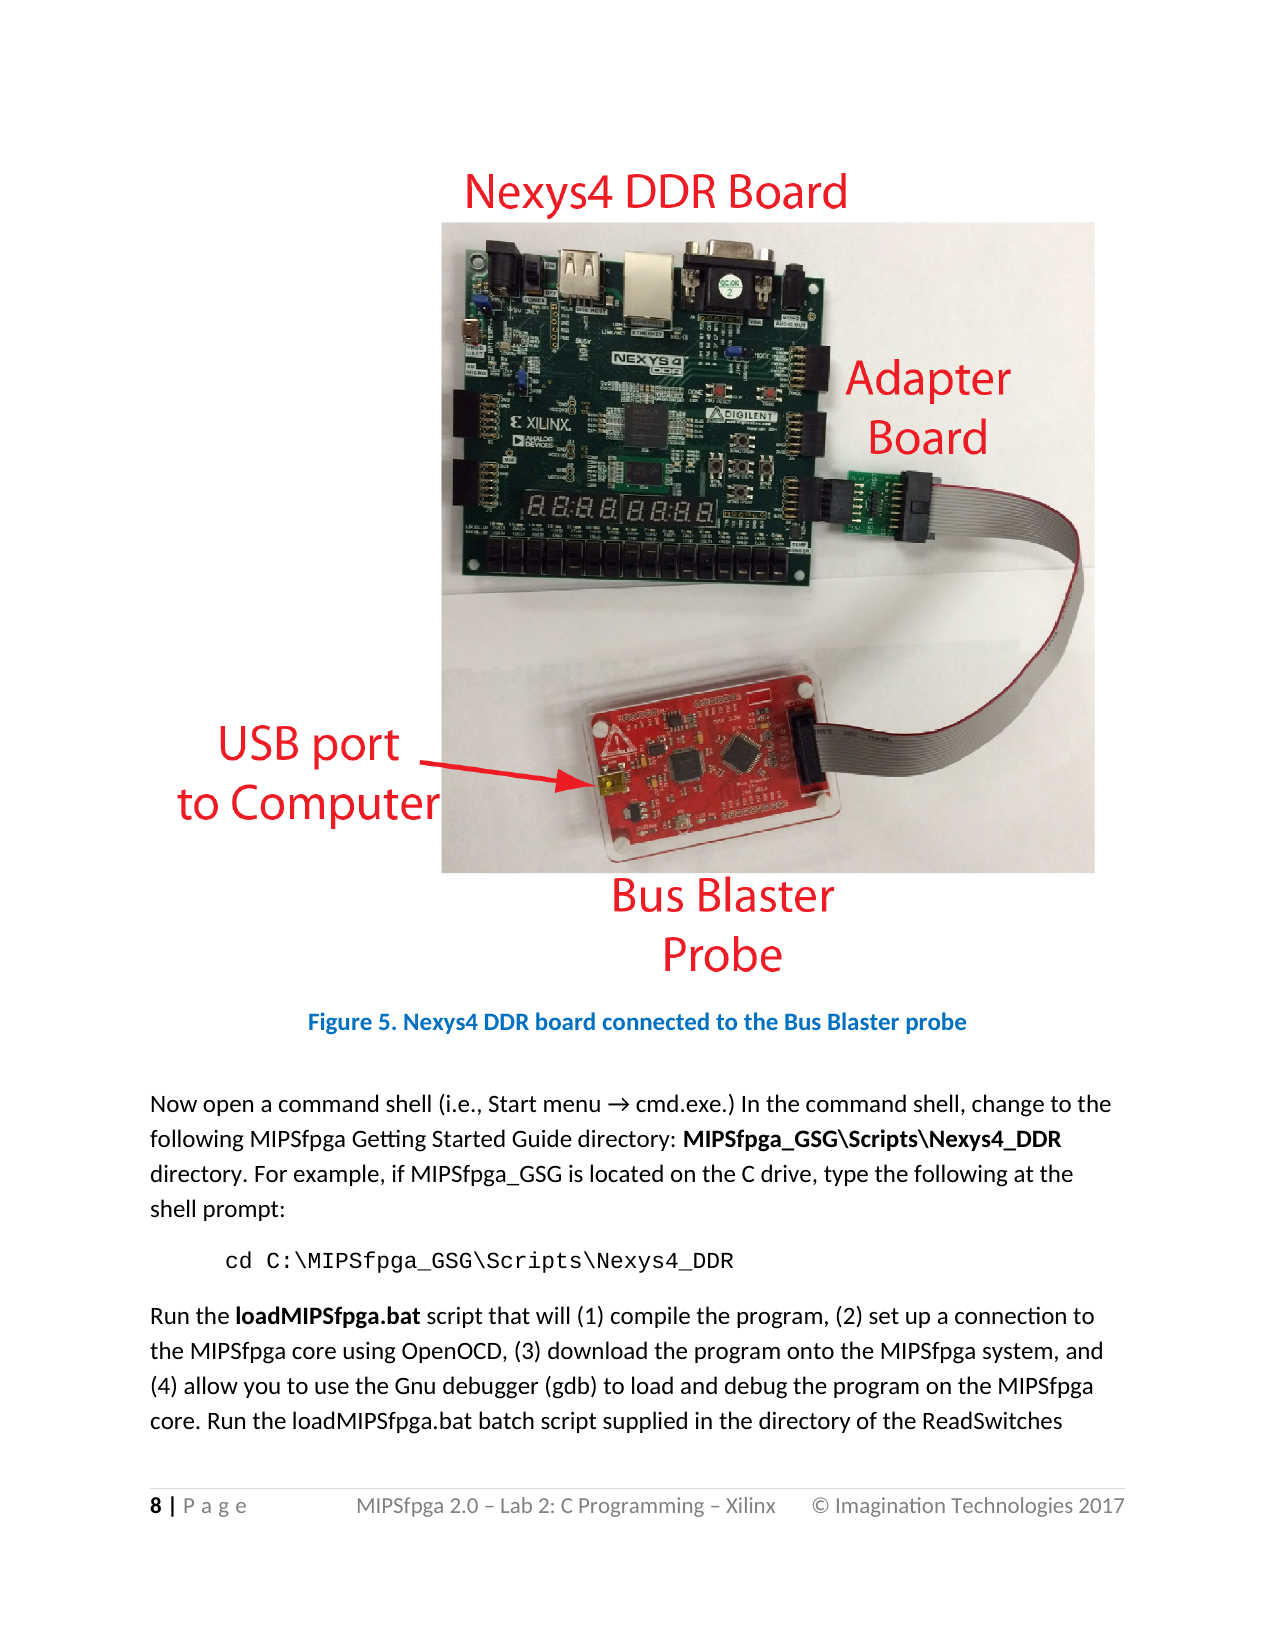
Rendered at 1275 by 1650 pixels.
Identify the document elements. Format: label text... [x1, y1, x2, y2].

text Now open a command shell (i.e., Start menu → cmd.exe.) In the command shell, change to the following MIPSfpga Getting Started Guide directory: MIPSfpga_GSG\Scripts\Nexys4_DDR directory. For example, if MIPSfpga_GSG is located on the C drive, type the following at the shell prompt: [150, 1088, 1125, 1224]
picture [150, 150, 1125, 990]
text cd C:\MIPSfpga_GSG\Scripts\Nexys4_DDR [150, 1249, 1125, 1275]
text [150, 1300, 1125, 1436]
